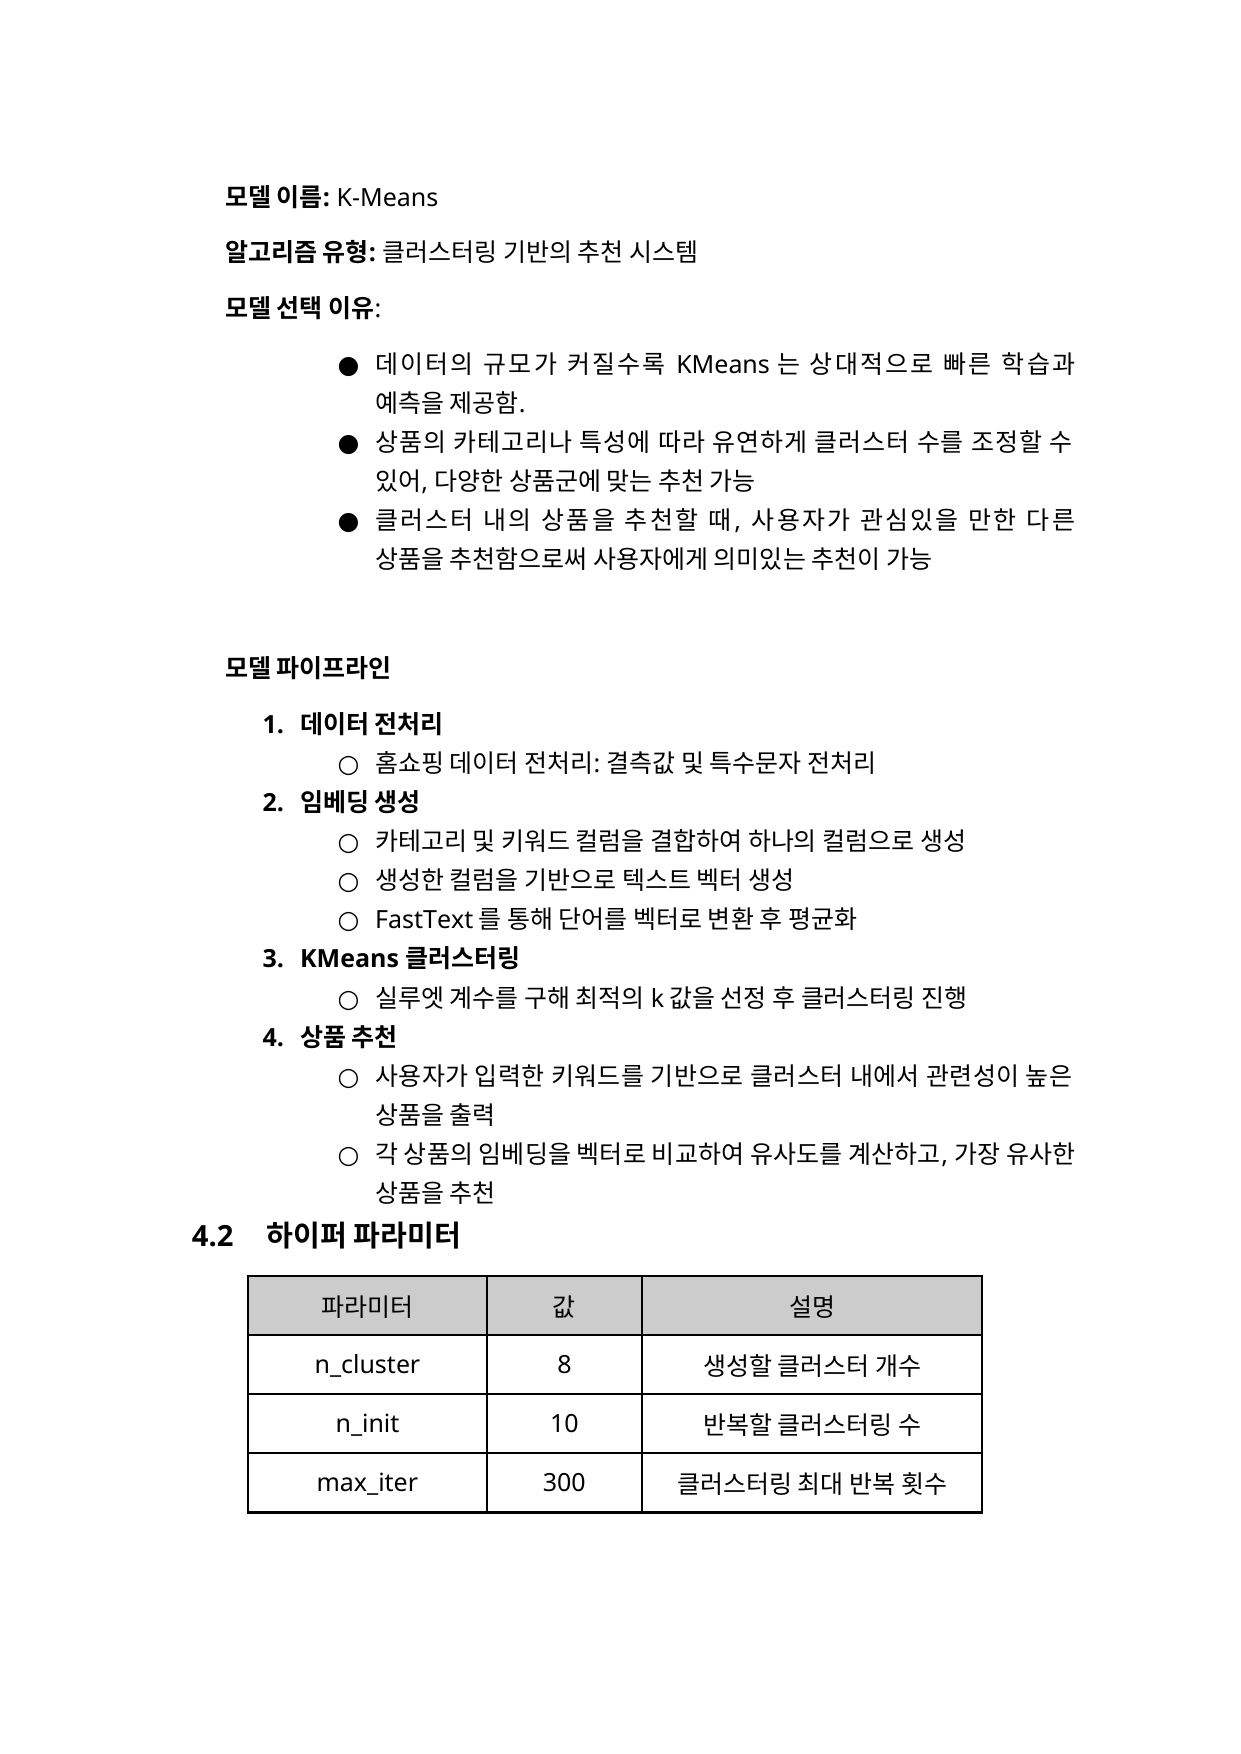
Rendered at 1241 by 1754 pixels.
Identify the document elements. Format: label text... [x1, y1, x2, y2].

list KMeans 클러스터링 [262, 939, 1076, 975]
table_header 파라미터 [249, 1277, 486, 1334]
table_cell 반복할 클러스터링 수 [643, 1395, 981, 1452]
table_cell 생성할 클러스터 개수 [643, 1336, 981, 1393]
list 데이터의 규모가 커질수록 KMeans는 상대적으로 빠른 학습과 예측을 제공함. [337, 344, 1076, 420]
table_cell n_init [249, 1395, 486, 1452]
table_cell max_iter [249, 1454, 486, 1511]
list 카테고리 및 키워드 컬럼을 결합하여 하나의 컬럼으로 생성 [337, 822, 1076, 858]
list 각 상품의 임베딩을 벡터로 비교하여 유사도를 계산하고, 가장 유사한 상품을 추천 [337, 1134, 1076, 1209]
list 상품의 카테고리나 특성에 따라 유연하게 클러스터 수를 조정할 수 있어, 다양한 상품군에 맞는 추천 가능 [337, 422, 1076, 498]
text 모델 선택 이유: [150, 289, 1076, 325]
table_cell 8 [488, 1336, 641, 1393]
table_cell 10 [488, 1395, 641, 1452]
table_cell 클러스터링 최대 반복 횟수 [643, 1454, 981, 1511]
list 실루엣 계수를 구해 최적의 k값을 선정 후 클러스터링 진행 [337, 978, 1076, 1014]
text 모델 파이프라인 [150, 649, 1076, 685]
table_cell n_cluster [249, 1336, 486, 1393]
list 사용자가 입력한 키워드를 기반으로 클러스터 내에서 관련성이 높은 상품을 출력 [337, 1056, 1076, 1131]
table_header 값 [488, 1277, 641, 1334]
list 임베딩 생성 [262, 783, 1076, 819]
list 데이터 전처리 [262, 704, 1076, 741]
list 상품 추천 [262, 1017, 1076, 1053]
list 클러스터 내의 상품을 추천할 때, 사용자가 관심있을 만한 다른 상품을 추천함으로써 사용자에게 의미있는 추천이 가능 [337, 501, 1076, 576]
text 모델 이름: K-Means [150, 177, 1076, 213]
table_header 설명 [643, 1277, 981, 1334]
list 홈쇼핑 데이터 전처리: 결측값 및 특수문자 전처리 [337, 744, 1076, 780]
text 알고리즘 유형: 클러스터링 기반의 추천 시스템 [150, 233, 1076, 269]
list 하이퍼 파라미터 [192, 1212, 1076, 1255]
list FastText를 통해 단어를 벡터로 변환 후 평균화 [337, 900, 1076, 936]
list 생성한 컬럼을 기반으로 텍스트 벡터 생성 [337, 861, 1076, 897]
table_cell 300 [488, 1454, 641, 1511]
